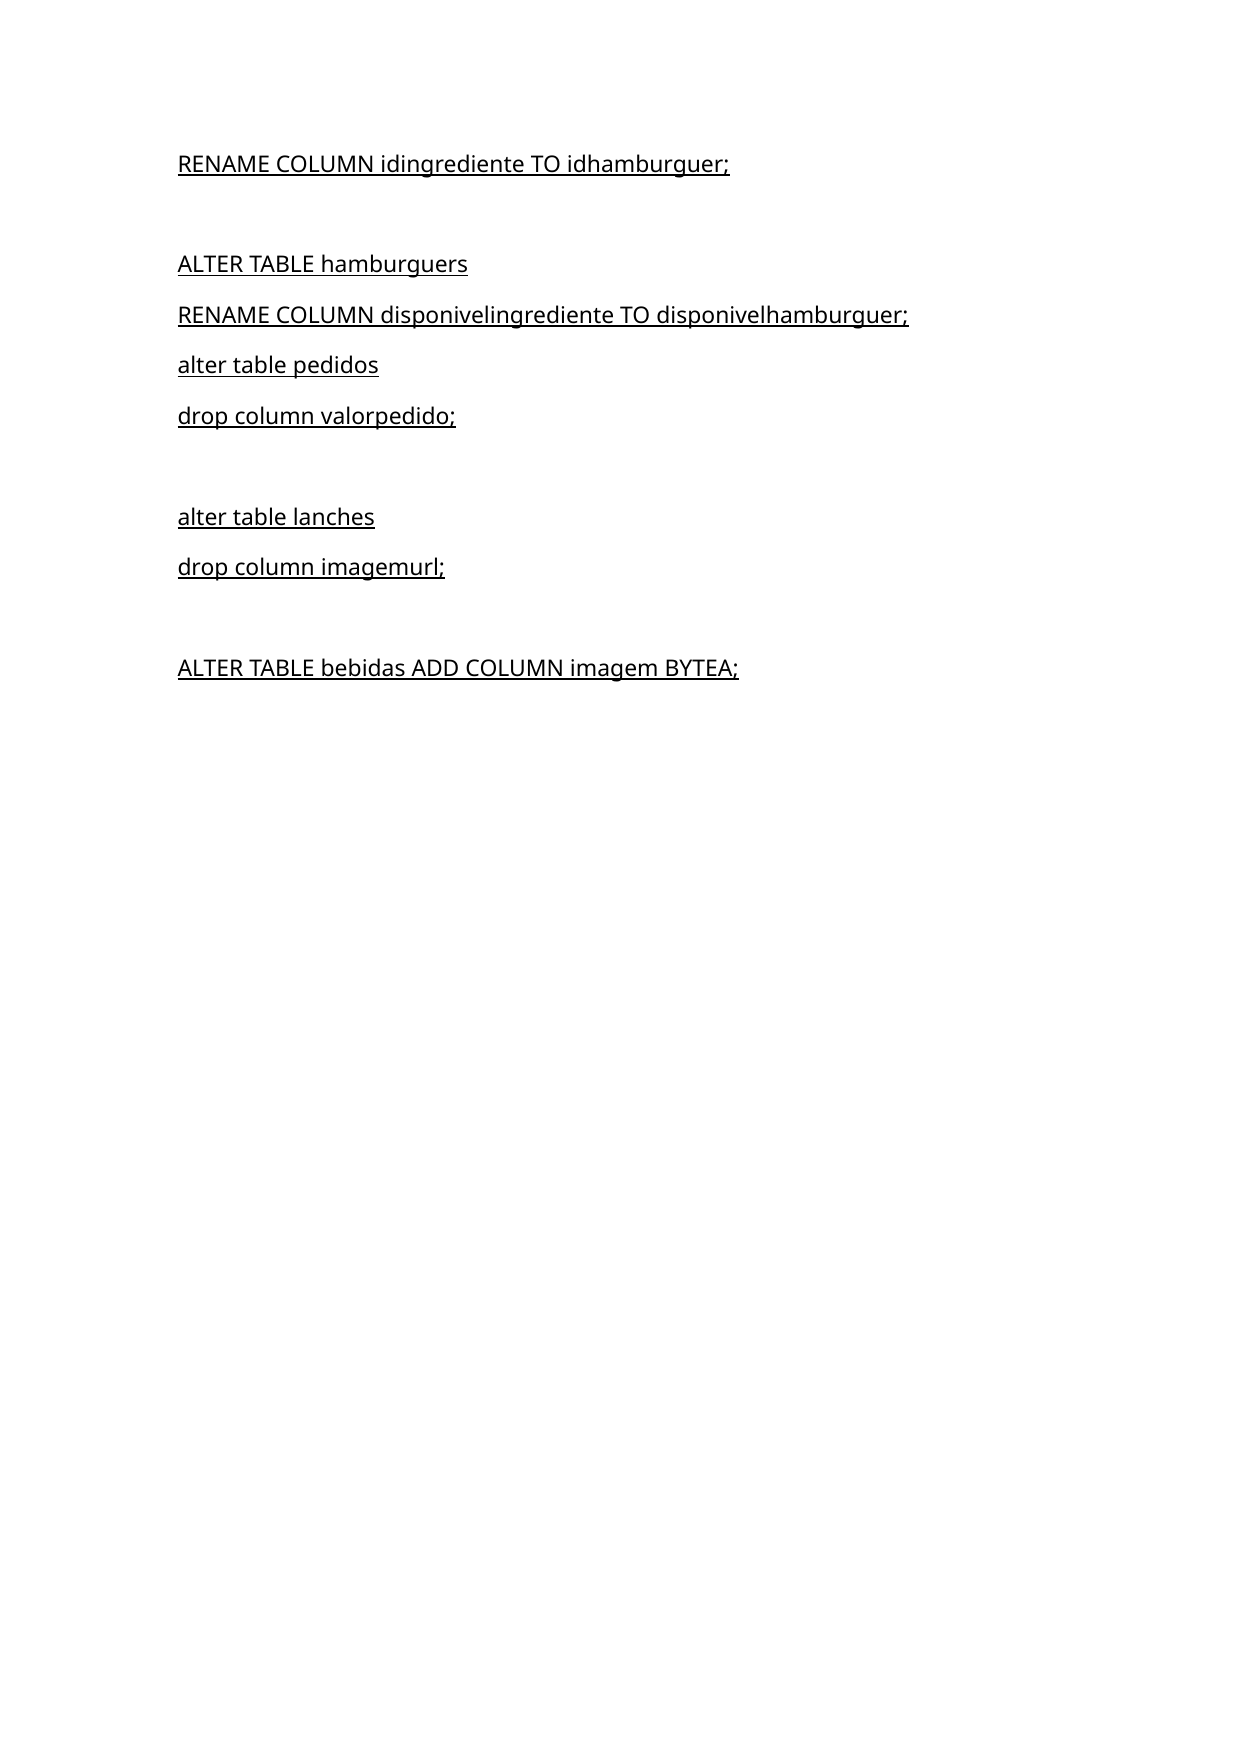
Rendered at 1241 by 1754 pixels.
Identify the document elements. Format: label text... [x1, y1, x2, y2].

text drop column valorpedido; [177, 400, 1063, 431]
text alter table pedidos [177, 349, 1063, 381]
text RENAME COLUMN disponivelingrediente TO disponivelhamburguer; [177, 299, 1063, 330]
text ALTER TABLE bebidas ADD COLUMN imagem BYTEA; [177, 652, 1063, 683]
text alter table lanches [177, 501, 1063, 532]
text ALTER TABLE hamburguers [177, 248, 1063, 280]
text drop column imagemurl; [177, 551, 1063, 582]
text RENAME COLUMN idingrediente TO idhamburguer; [177, 148, 1063, 179]
